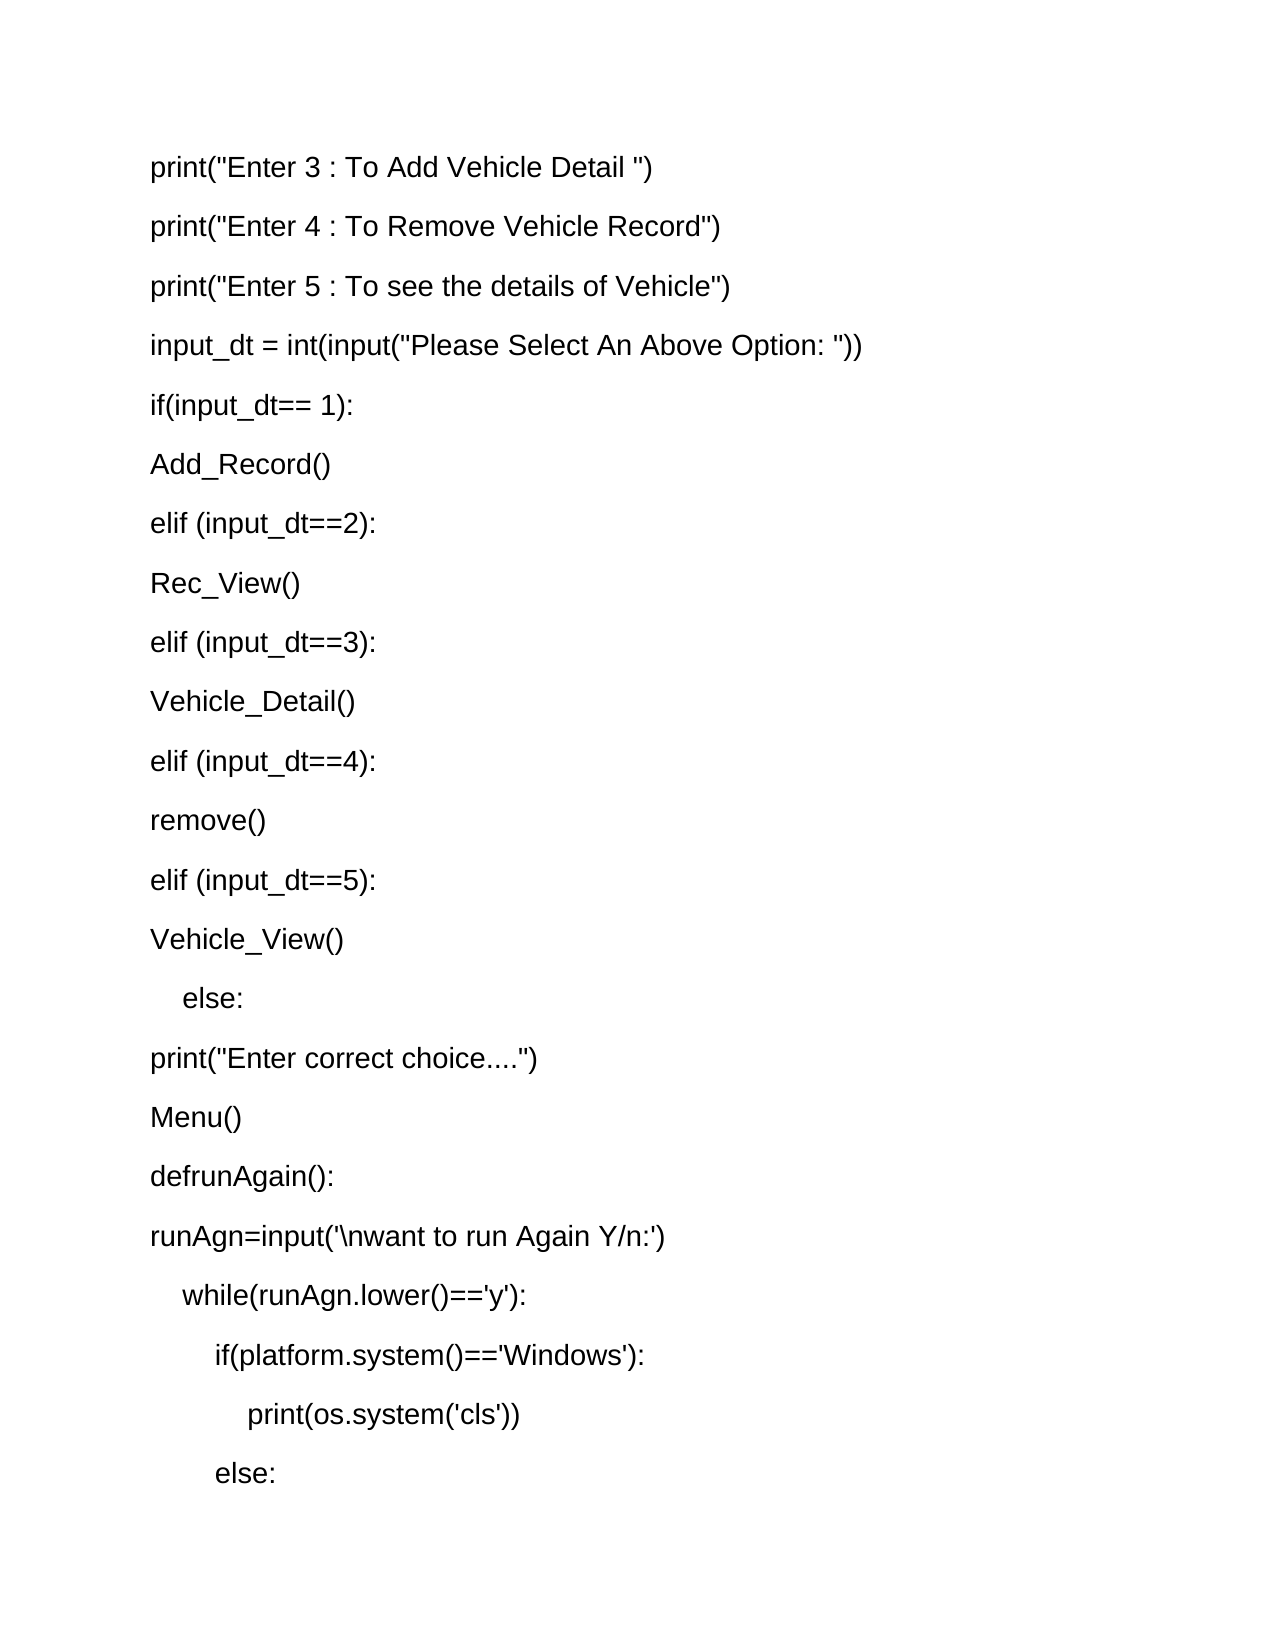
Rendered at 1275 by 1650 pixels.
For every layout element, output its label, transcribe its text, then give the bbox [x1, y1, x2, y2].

text runAgn=input('\nwant to run Again Y/n:') [150, 1219, 1125, 1252]
text defrunAgain(): [150, 1159, 1125, 1193]
text while(runAgn.lower()=='y'): [150, 1278, 1125, 1312]
text elif (input_dt==4): [150, 744, 1125, 777]
text Add_Record() [150, 447, 1125, 480]
text if(platform.system()=='Windows'): [150, 1337, 1125, 1371]
text Vehicle_View() [150, 922, 1125, 955]
text else: [150, 1456, 1125, 1490]
text Rec_View() [150, 566, 1125, 599]
text Menu() [150, 1100, 1125, 1133]
text elif (input_dt==2): [150, 506, 1125, 540]
text print("Enter 3 : To Add Vehicle Detail ") [150, 150, 1125, 183]
text input_dt = int(input("Please Select An Above Option: ")) [150, 328, 1125, 362]
text elif (input_dt==3): [150, 625, 1125, 658]
text print("Enter 4 : To Remove Vehicle Record") [150, 209, 1125, 243]
text else: [150, 981, 1125, 1015]
text elif (input_dt==5): [150, 862, 1125, 896]
text print("Enter 5 : To see the details of Vehicle") [150, 269, 1125, 302]
text if(input_dt== 1): [150, 387, 1125, 421]
text print("Enter correct choice....") [150, 1041, 1125, 1074]
text print(os.system('cls')) [150, 1397, 1125, 1430]
text Vehicle_Detail() [150, 684, 1125, 718]
text remove() [150, 803, 1125, 837]
